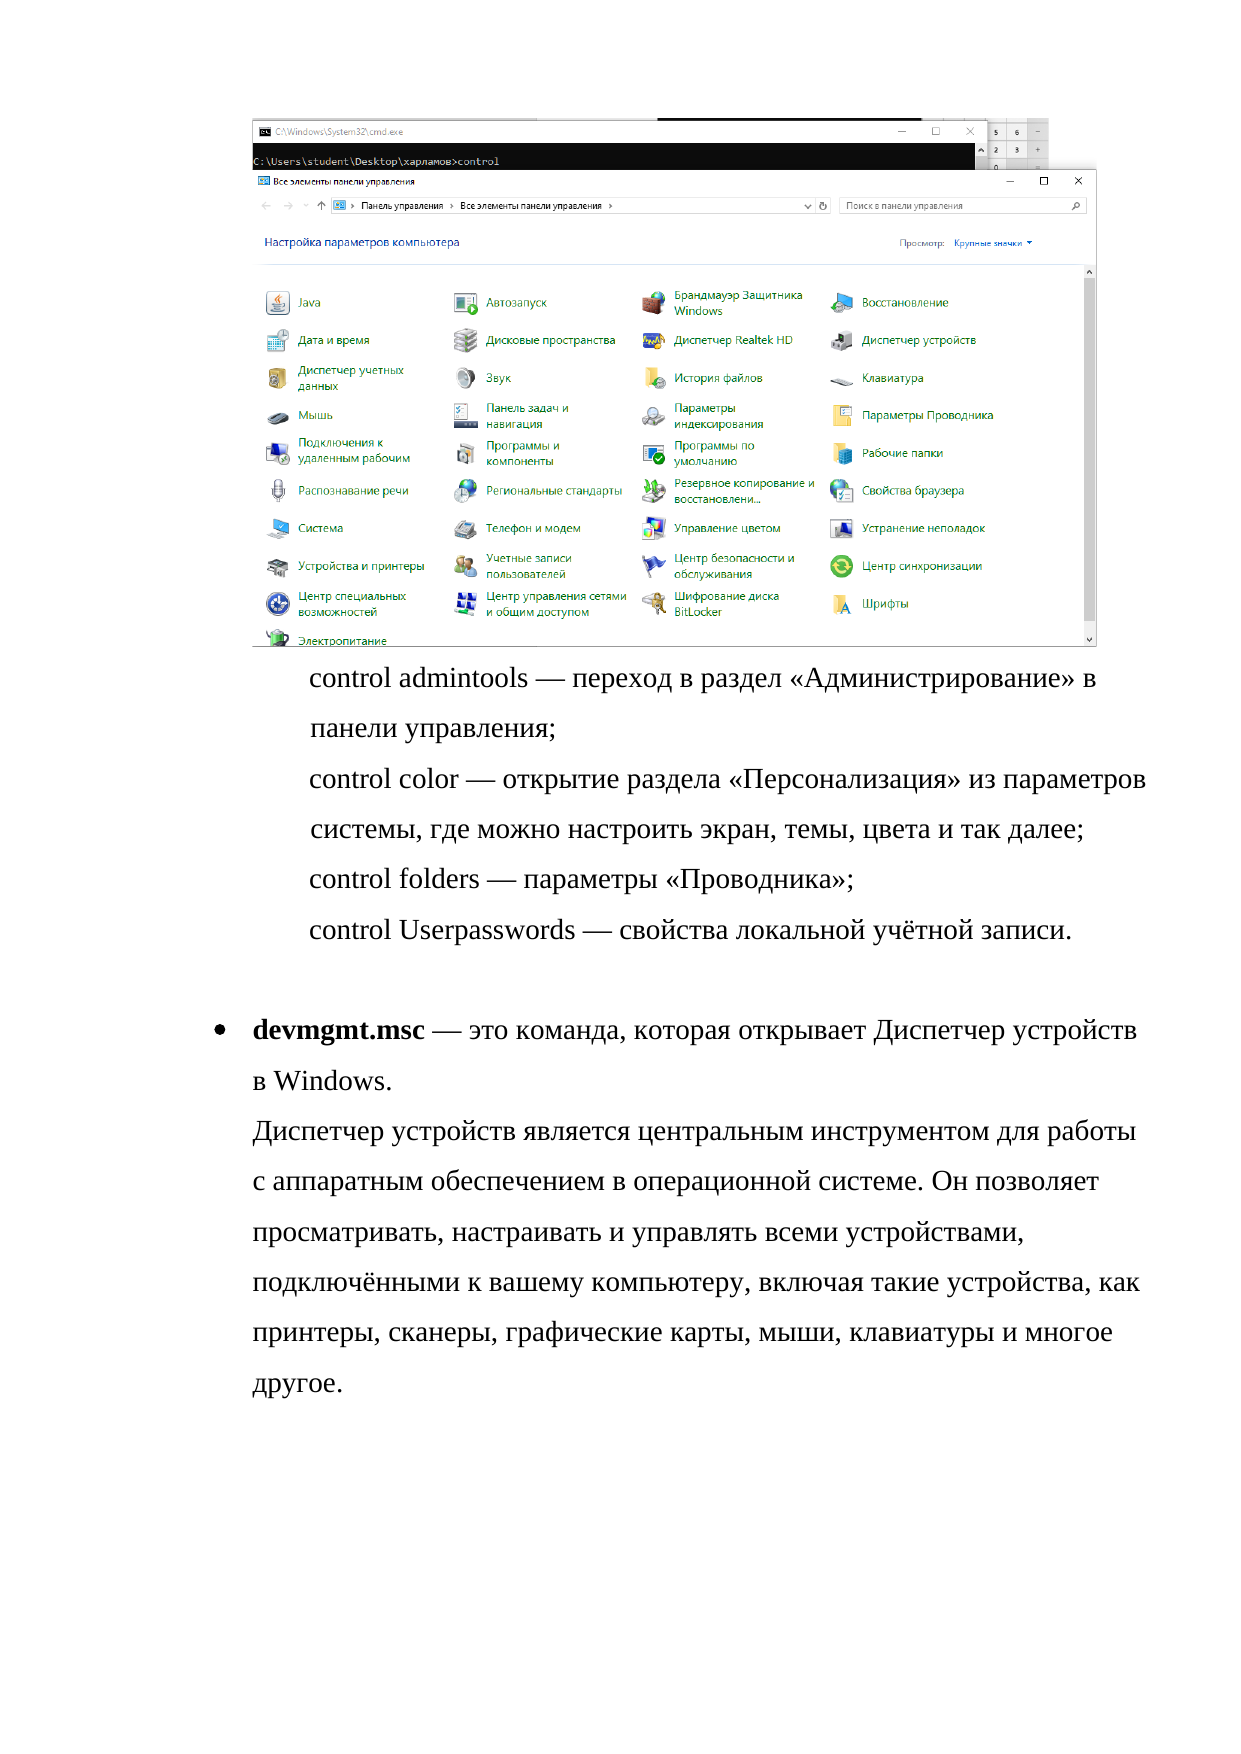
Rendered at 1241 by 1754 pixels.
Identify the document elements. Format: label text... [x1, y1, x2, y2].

list control Userpasswords — свойства локальной учётной записи. [309, 912, 1152, 945]
list control color — открытие раздела «Персонализация» из параметров системы, где можно настроить экран, темы, цвета и так далее; [309, 761, 1152, 845]
list control folders — параметры «Проводника»; [309, 861, 1152, 895]
picture [252, 118, 1097, 647]
list devmgmt.msc — это команда, которая открывает Диспетчер устройств в Windows. [215, 1012, 1152, 1096]
list Диспетчер устройств является центральным инструментом для работы с аппаратным обеспечением в операционной системе. Он позволяет просматривать, настраивать и управлять всеми устройствами, подключёнными к вашему компьютеру, включая такие устройства, как принтеры, сканеры, графические карты, мыши, клавиатуры и многое другое. [252, 1113, 1152, 1398]
list control admintools — переход в раздел «Администрирование» в панели управления; [309, 660, 1152, 744]
